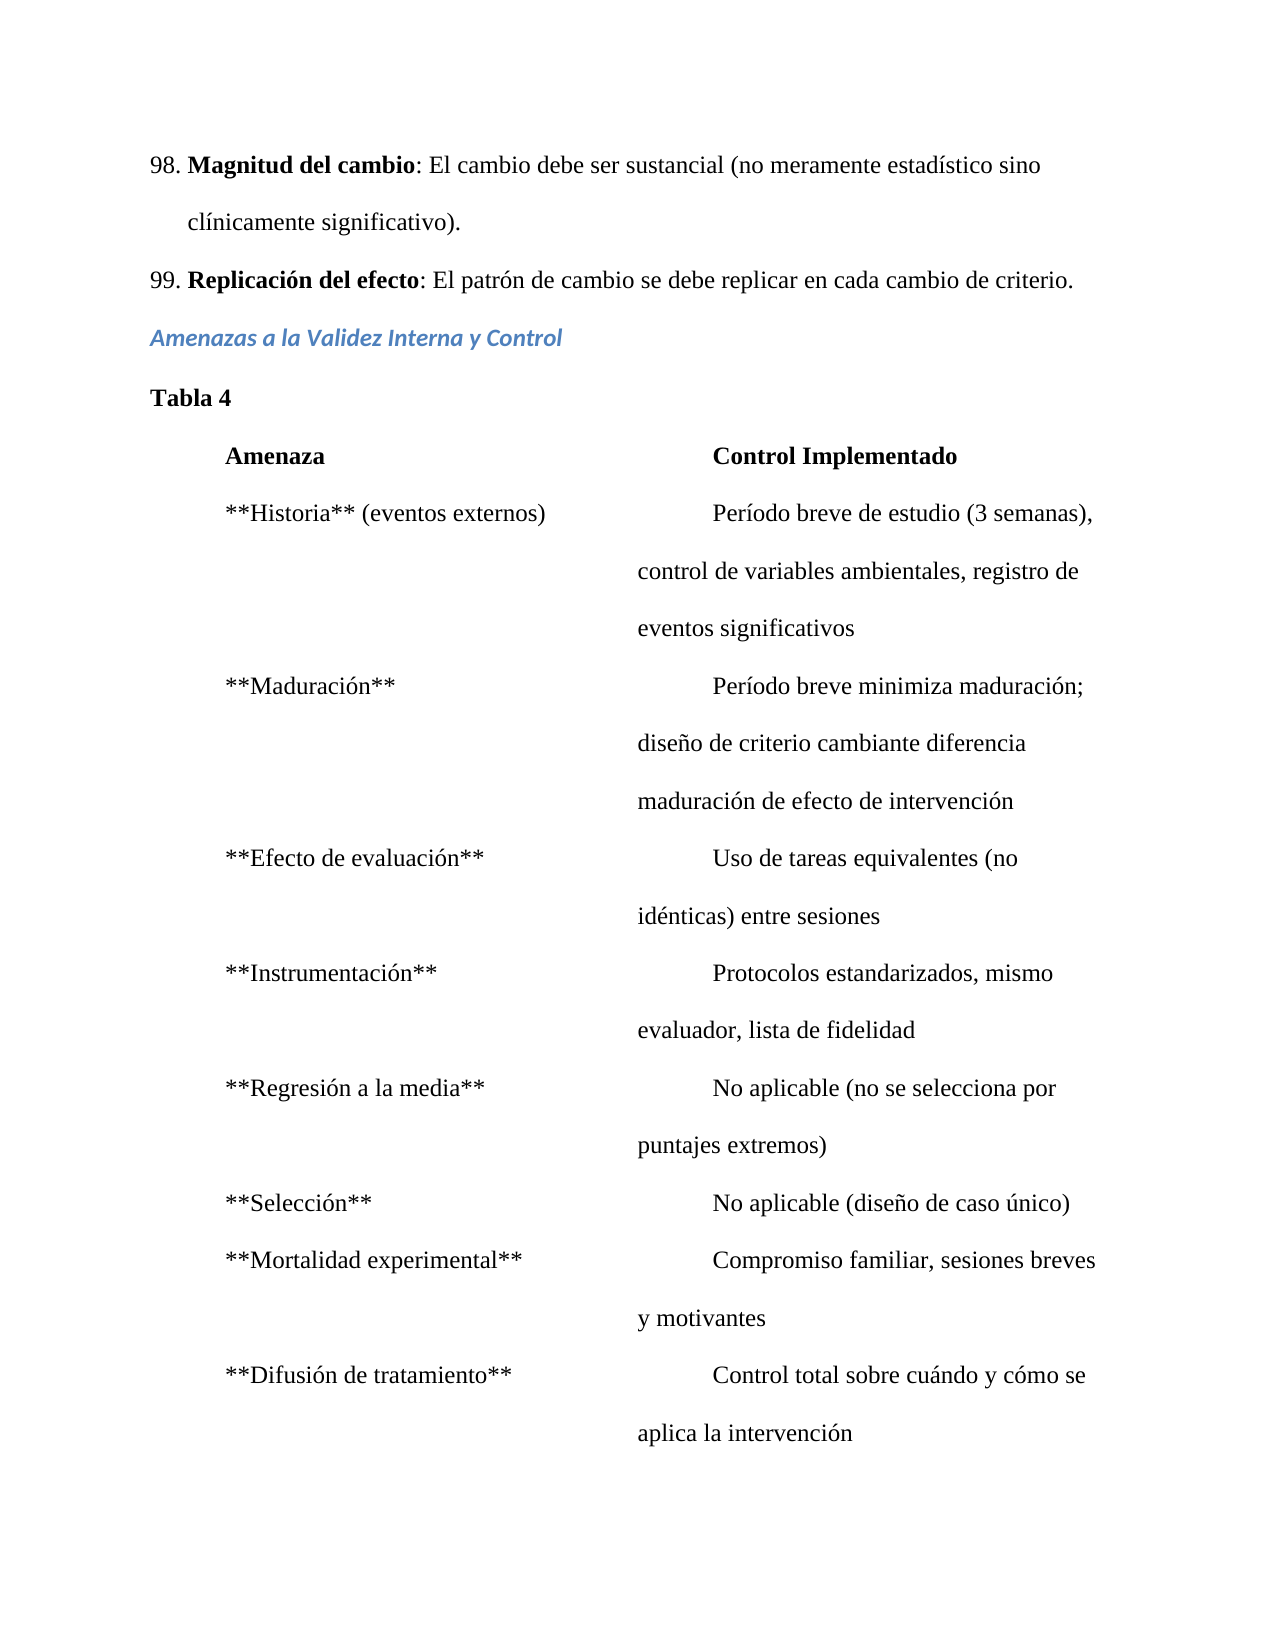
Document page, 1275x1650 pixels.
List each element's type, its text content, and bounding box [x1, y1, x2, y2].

text Tabla 4 [150, 383, 1125, 412]
list Replicación del efecto: El patrón de cambio se debe replicar en cada cambio de criterio. [150, 265, 1125, 294]
subtitle Amenazas a la Validez Interna y Control [150, 322, 1125, 353]
list Magnitud del cambio: El cambio debe ser sustancial (no meramente estadístico sino clínicamente significativo). [150, 150, 1125, 236]
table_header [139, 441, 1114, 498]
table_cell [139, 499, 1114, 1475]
